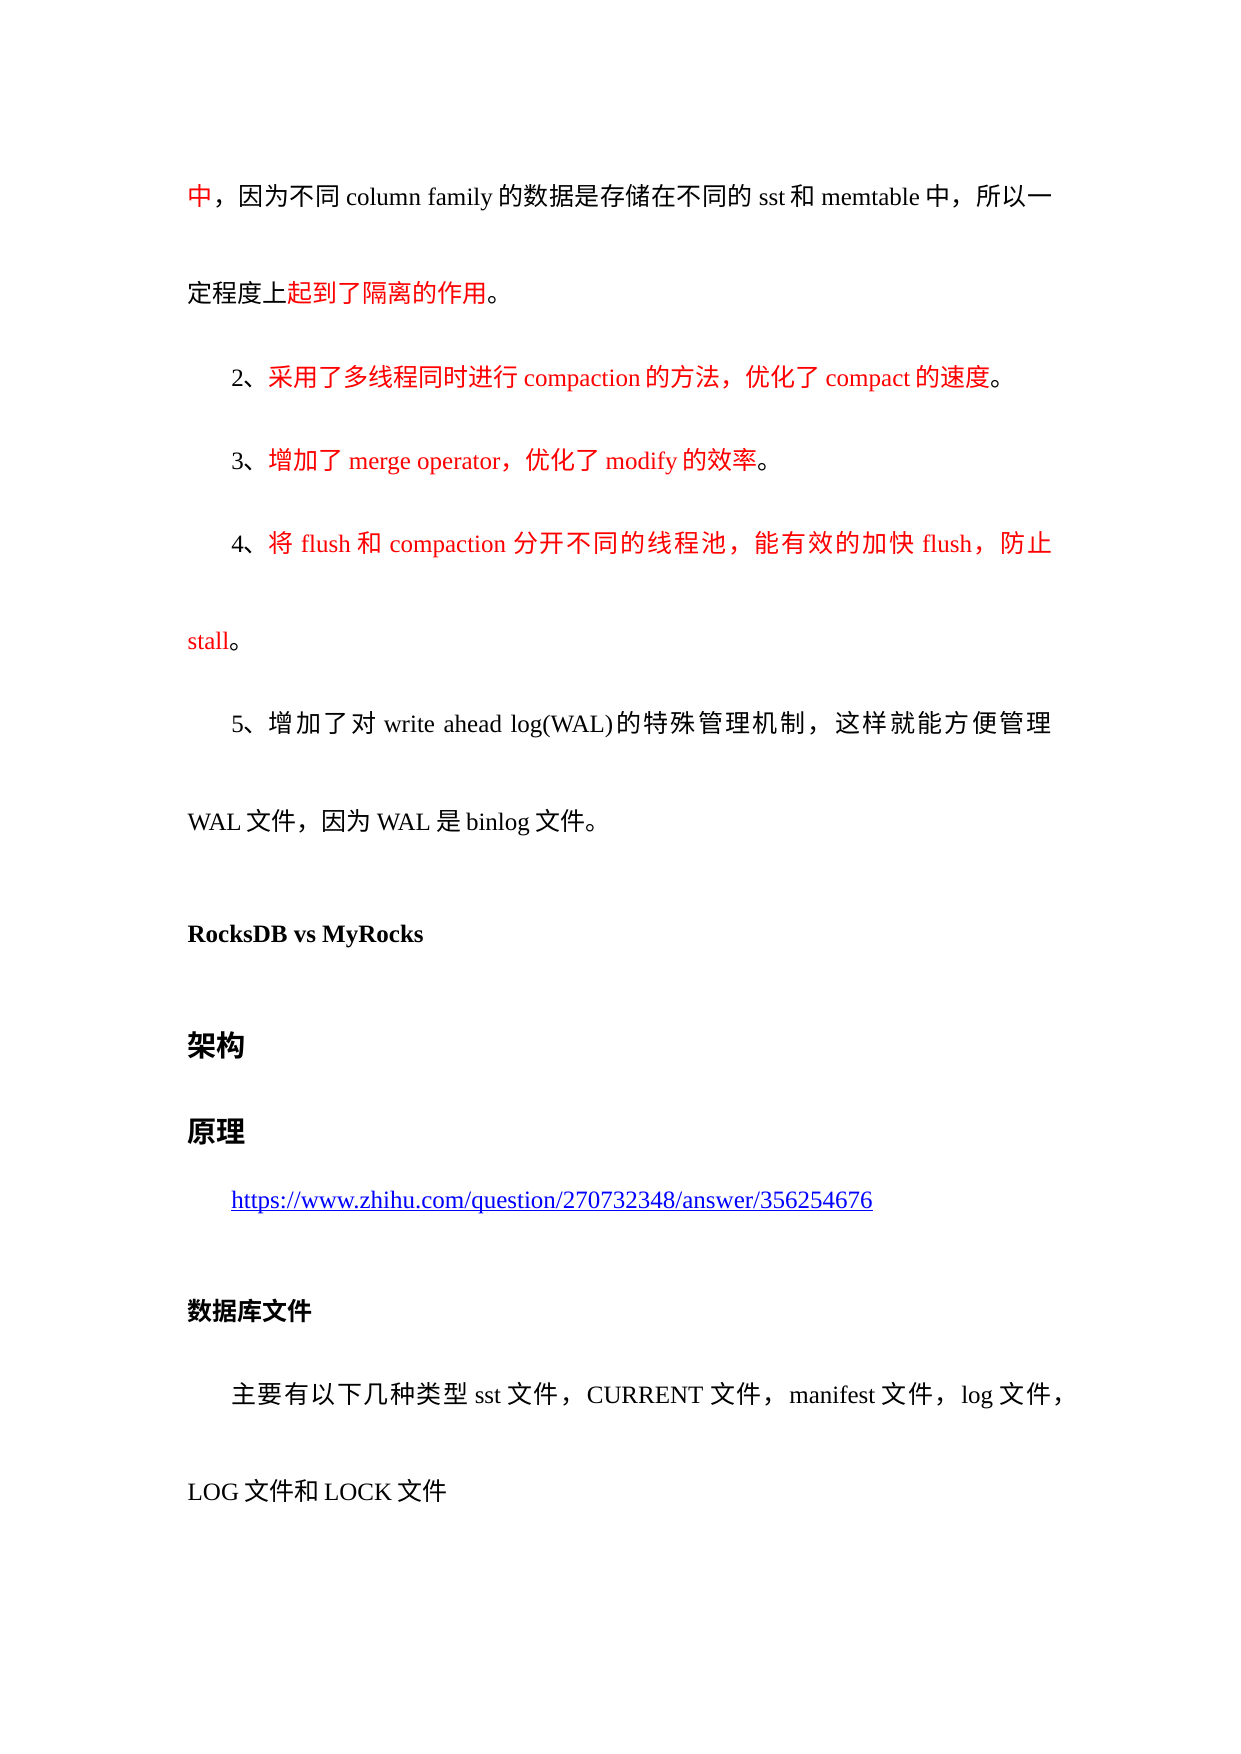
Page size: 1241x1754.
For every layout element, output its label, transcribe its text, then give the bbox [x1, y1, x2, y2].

subtitle RocksDB vs MyRocks [187, 917, 1053, 949]
subtitle 数据库文件 [187, 1277, 1053, 1342]
list 将flush和compaction分开不同的线程池，能有效的加快flush，防止stall。 [187, 509, 1053, 671]
list 增加了column family，这样有利于多个不相关的数据集存储在同一个db中，因为不同column family的数据是存储在不同的sst和memtable中，所以一定程度上起到了隔离的作用。 [187, 162, 1053, 324]
list 增加了merge operator，优化了modify的效率。 [187, 426, 1053, 491]
list 采用了多线程同时进行compaction的方法，优化了compact的速度。 [187, 343, 1053, 408]
subtitle 架构 [187, 1011, 1053, 1076]
text 主要有以下几种类型sst文件，CURRENT文件，manifest文件，log文件，LOG文件和LOCK文件 [187, 1360, 1053, 1522]
subtitle 原理 [187, 1097, 1053, 1162]
text https://www.zhihu.com/question/270732348/answer/356254676 [187, 1183, 1053, 1216]
list 增加了对write ahead log(WAL)的特殊管理机制，这样就能方便管理WAL文件，因为WAL是binlog文件。 [187, 689, 1053, 852]
